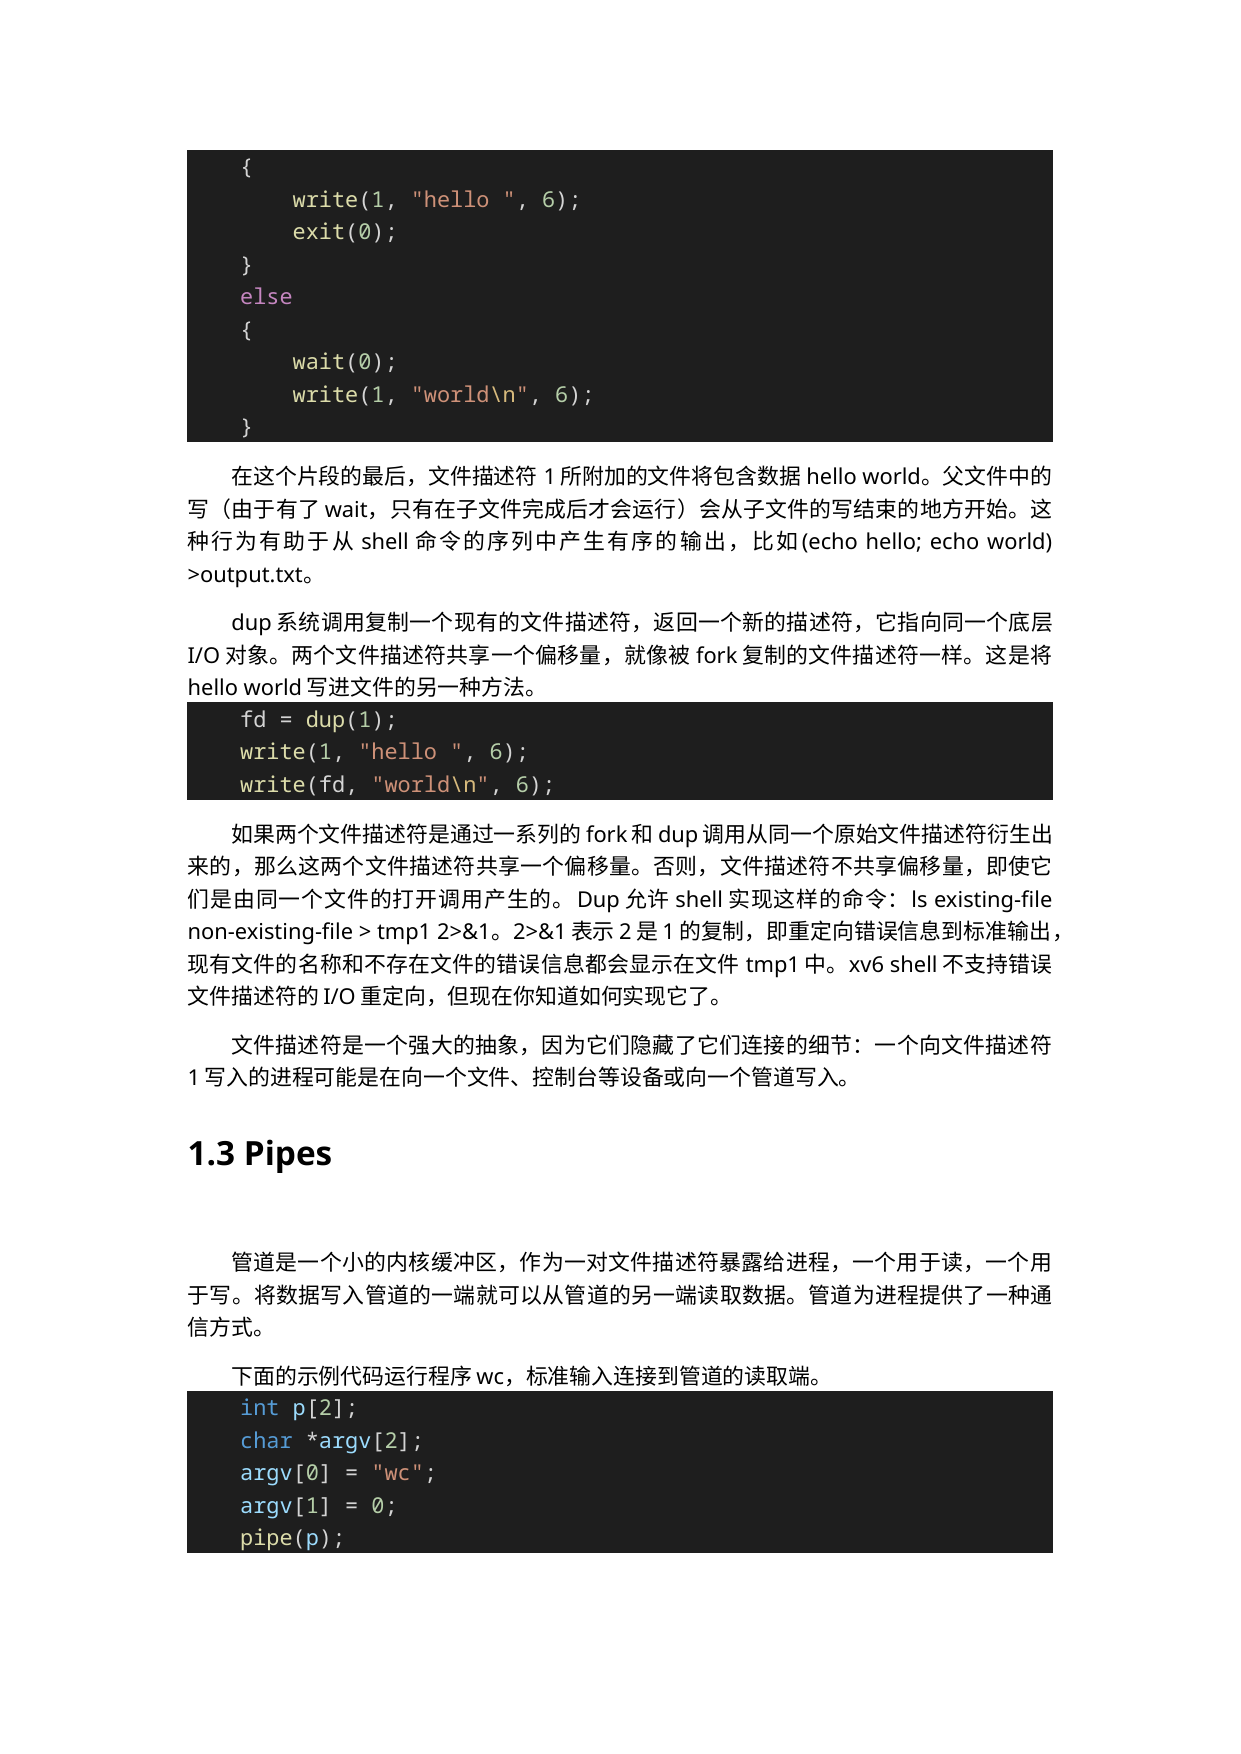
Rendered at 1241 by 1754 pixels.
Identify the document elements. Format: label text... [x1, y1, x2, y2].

text exit(0); [187, 215, 1053, 247]
text char *argv[2]; [187, 1423, 1053, 1456]
text } [187, 410, 1053, 442]
text argv[1] = 0; [187, 1488, 1053, 1521]
subtitle 1.3 Pipes [187, 1119, 1053, 1184]
text { [187, 150, 1053, 182]
text dup系统调用复制一个现有的文件描述符，返回一个新的描述符，它指向同一个底层I/O对象。两个文件描述符共享一个偏移量，就像被fork复制的文件描述符一样。这是将hello world写进文件的另一种方法。 [187, 605, 1053, 702]
text write(fd, "world\n", 6); [187, 767, 1053, 800]
text 文件描述符是一个强大的抽象，因为它们隐藏了它们连接的细节：一个向文件描述符1写入的进程可能是在向一个文件、控制台等设备或向一个管道写入。 [187, 1027, 1053, 1092]
text write(1, "hello ", 6); [187, 182, 1053, 215]
text { [187, 312, 1053, 345]
text write(1, "world\n", 6); [187, 377, 1053, 410]
text fd = dup(1); [187, 702, 1053, 735]
text write(1, "hello ", 6); [187, 735, 1053, 767]
text 在这个片段的最后，文件描述符1所附加的文件将包含数据hello world。父文件中的写（由于有了wait，只有在子文件完成后才会运行）会从子文件的写结束的地方开始。这种行为有助于从shell命令的序列中产生有序的输出，比如(echo hello; echo world) >output.txt。 [187, 459, 1053, 589]
text 如果两个文件描述符是通过一系列的fork和dup调用从同一个原始文件描述符衍生出来的，那么这两个文件描述符共享一个偏移量。否则，文件描述符不共享偏移量，即使它们是由同一个文件的打开调用产生的。Dup允许shell实现这样的命令：ls existing-file non-existing-file > tmp1 2>&1。2>&1表示2是1的复制，即重定向错误信息到标准输出，现有文件的名称和不存在文件的错误信息都会显示在文件tmp1中。xv6 shell不支持错误文件描述符的I/O重定向，但现在你知道如何实现它了。 [187, 816, 1053, 1011]
text } [187, 247, 1053, 280]
text else [187, 280, 1053, 312]
text wait(0); [187, 345, 1053, 377]
text 下面的示例代码运行程序wc，标准输入连接到管道的读取端。 [187, 1358, 1053, 1391]
text pipe(p); [187, 1521, 1053, 1553]
text int p[2]; [187, 1391, 1053, 1423]
text argv[0] = "wc"; [187, 1456, 1053, 1488]
text 管道是一个小的内核缓冲区，作为一对文件描述符暴露给进程，一个用于读，一个用于写。将数据写入管道的一端就可以从管道的另一端读取数据。管道为进程提供了一种通信方式。 [187, 1245, 1053, 1342]
